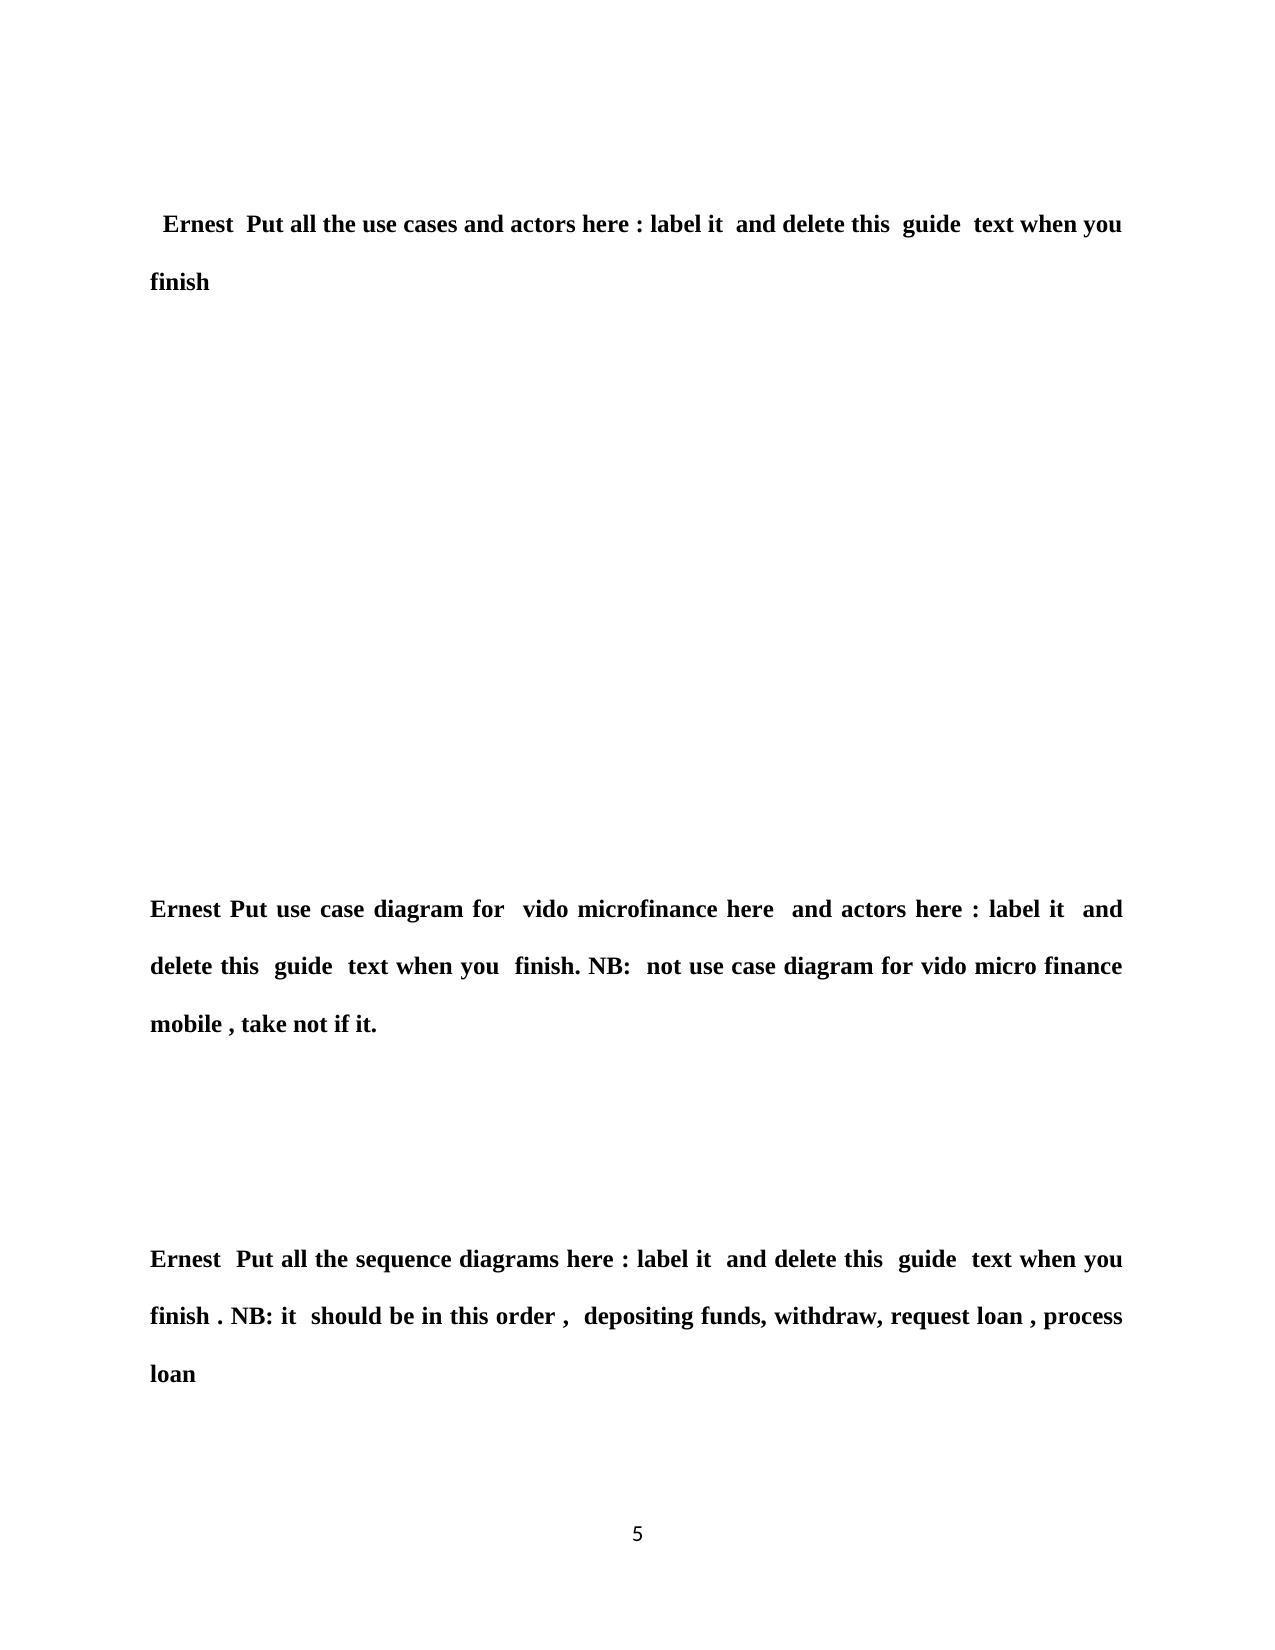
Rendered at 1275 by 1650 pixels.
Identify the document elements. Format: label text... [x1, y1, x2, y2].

text Ernest Put all the sequence diagrams here : label it and delete this guide text when you finish . NB: it should be in this order , depositing funds, withdraw, request loan , process loan [150, 1244, 1125, 1387]
text Ernest Put all the use cases and actors here : label it and delete this guide text when you finish [150, 209, 1125, 296]
text Ernest Put use case diagram for vido microfinance here and actors here : label it and delete this guide text when you finish. NB: not use case diagram for vido micro finance mobile , take not if it. [150, 894, 1125, 1037]
